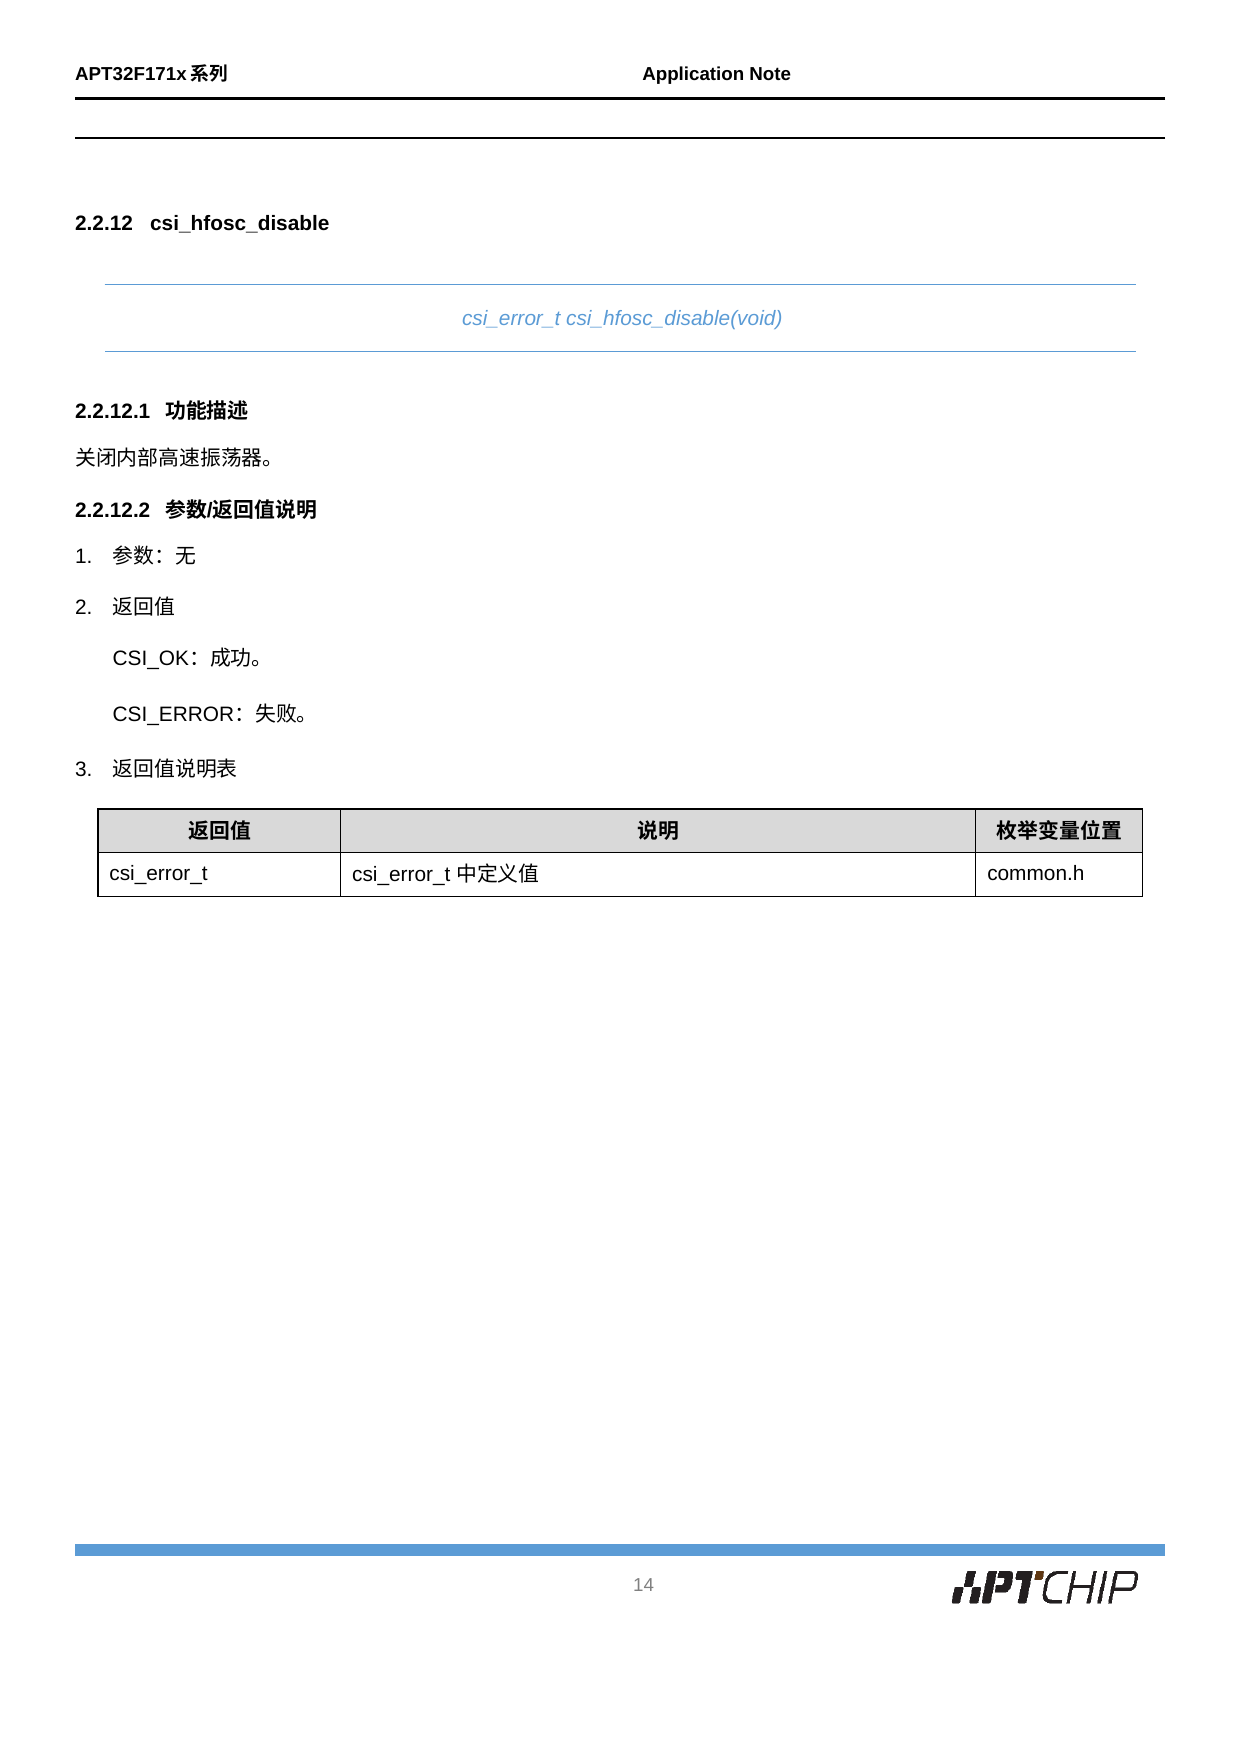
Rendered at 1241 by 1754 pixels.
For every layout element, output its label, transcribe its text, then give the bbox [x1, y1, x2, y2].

subtitle 参数/返回值说明 [75, 492, 1165, 524]
text csi_error_t csi_hfosc_disable(void) [104, 285, 1136, 352]
subtitle csi_hfosc_disable [75, 211, 1165, 235]
table_cell common.h [976, 853, 1142, 896]
table_header 返回值 [99, 810, 340, 852]
table_header 枚举变量位置 [976, 810, 1142, 852]
table_cell csi_error_t [99, 853, 340, 896]
table_header 说明 [341, 810, 975, 852]
list 返回值 [75, 591, 1165, 621]
subtitle 功能描述 [75, 393, 1165, 426]
list 参数：无 [75, 539, 1165, 570]
list 返回值说明表 [75, 753, 1165, 783]
text CSI_OK：成功。 [112, 642, 1165, 672]
text 关闭内部高速振荡器。 [75, 441, 1165, 471]
text CSI_ERROR：失败。 [112, 697, 1165, 727]
table_cell csi_error_t 中定义值 [341, 853, 975, 896]
picture [950, 1567, 1139, 1606]
